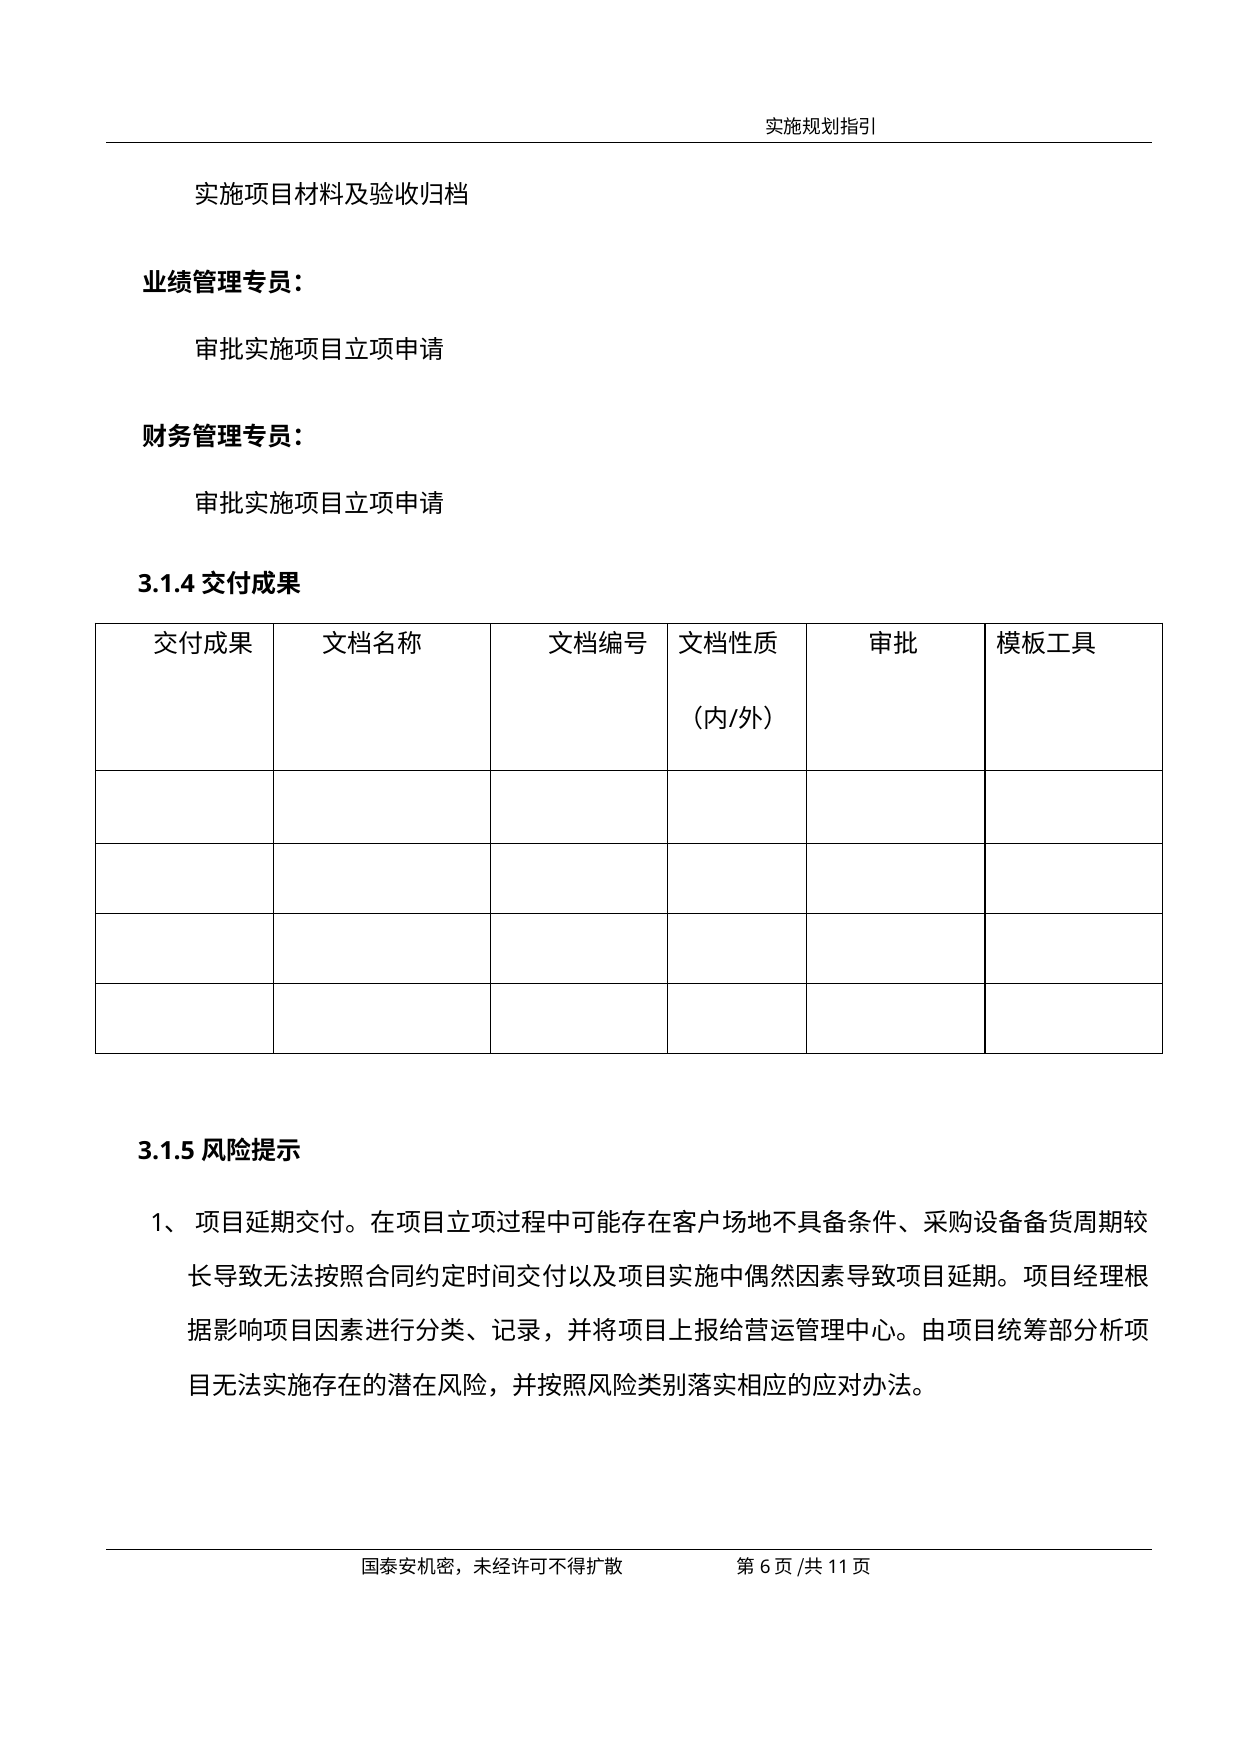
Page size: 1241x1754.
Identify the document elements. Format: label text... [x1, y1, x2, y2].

text 审批实施项目立项申请 [194, 484, 1152, 520]
table_cell [807, 844, 984, 913]
table_cell [96, 914, 273, 983]
table_cell [96, 844, 273, 913]
table_cell [491, 984, 667, 1053]
text 审批实施项目立项申请 [194, 329, 1152, 365]
table_cell [491, 844, 667, 913]
table_header 交付成果 [96, 624, 273, 770]
table_header 模板工具 [986, 624, 1162, 770]
table_cell [807, 771, 984, 842]
table_cell [274, 914, 490, 983]
table_cell [807, 984, 984, 1053]
table_cell [668, 844, 806, 913]
text 实施项目材料及验收归档 [194, 174, 1152, 211]
table_cell [668, 771, 806, 842]
table_header 文档性质 （内/外） [668, 624, 806, 770]
list 项目延期交付。在项目立项过程中可能存在客户场地不具备条件、采购设备备货周期较长导致无法按照合同约定时间交付以及项目实施中偶然因素导致项目延期。项目经理根据影响项目因素进行分类、记录，并将项目上报给营运管理中心。由项目统筹部分析项目无法实施存在的潜在风险，并按照风险类别落实相应的应对办法。 [150, 1202, 1152, 1401]
table_cell [274, 984, 490, 1053]
table_cell [274, 844, 490, 913]
table_cell [986, 771, 1162, 842]
subtitle 交付成果 [138, 565, 1152, 599]
table_cell [96, 771, 273, 842]
table_header 文档编号 [491, 624, 667, 770]
table_cell [668, 984, 806, 1053]
table_cell [491, 914, 667, 983]
text 财务管理专员： [142, 417, 1152, 453]
table_cell [96, 984, 273, 1053]
table_cell [986, 844, 1162, 913]
text 业绩管理专员： [142, 262, 1152, 298]
subtitle 风险提示 [138, 1132, 1152, 1166]
table_cell [668, 914, 806, 983]
table_cell [986, 984, 1162, 1053]
table_header 审批 [807, 624, 984, 770]
table_header 文档名称 [274, 624, 490, 770]
table_cell [274, 771, 490, 842]
table_cell [491, 771, 667, 842]
table_cell [986, 914, 1162, 983]
table_cell [807, 914, 984, 983]
